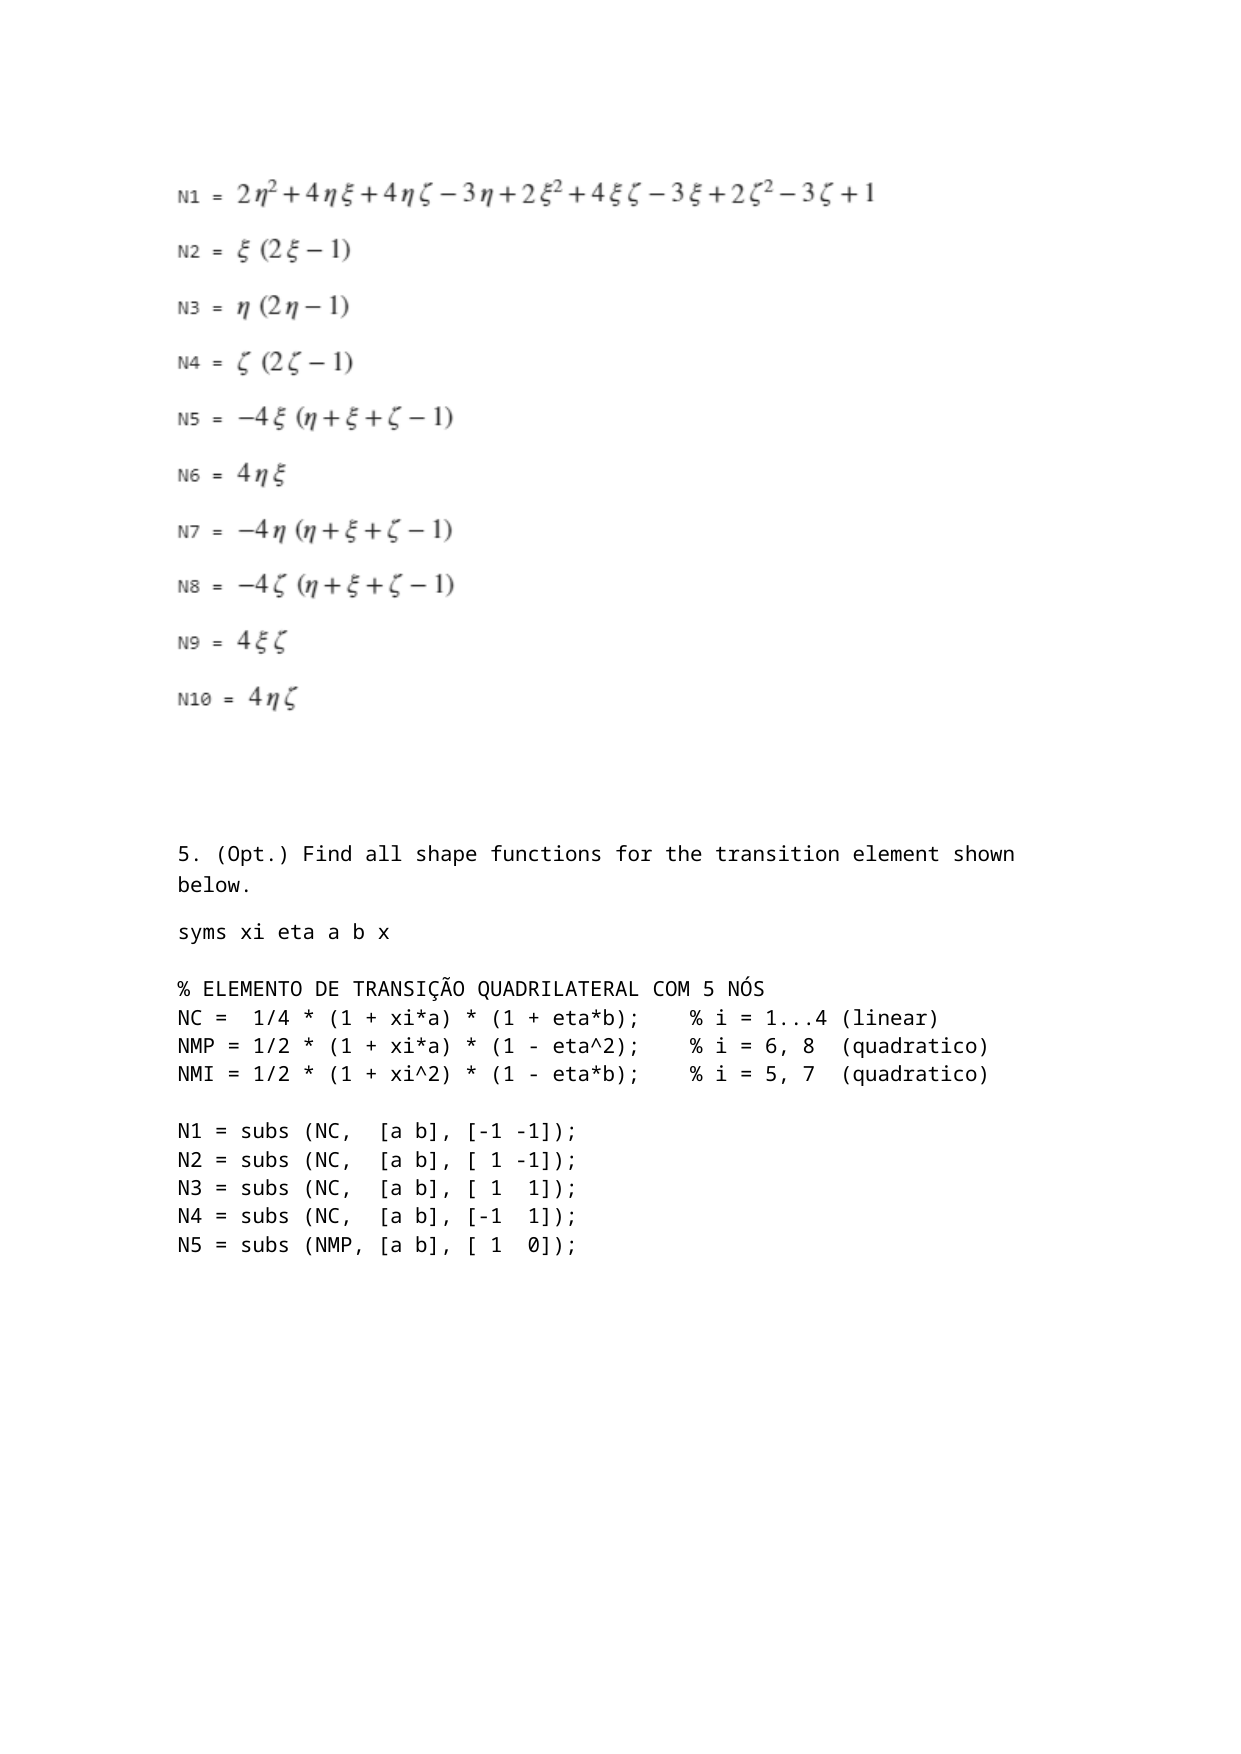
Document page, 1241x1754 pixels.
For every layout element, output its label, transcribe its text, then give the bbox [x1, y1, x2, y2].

text N2 = subs (NC, [a b], [ 1 -1]); [177, 1145, 1063, 1173]
text NC = 1/4 * (1 + xi*a) * (1 + eta*b); % i = 1...4 (linear) [177, 1003, 1063, 1031]
text N4 = subs (NC, [a b], [-1 1]); [177, 1202, 1063, 1230]
text N3 = subs (NC, [a b], [ 1 1]); [177, 1173, 1063, 1202]
text NMP = 1/2 * (1 + xi*a) * (1 - eta^2); % i = 6, 8 (quadratico) [177, 1031, 1063, 1059]
text % ELEMENTO DE TRANSIÇÃO QUADRILATERAL COM 5 NÓS [177, 974, 1063, 1003]
text syms xi eta a b x [177, 917, 1063, 946]
text 5. (Opt.) Find all shape functions for the transition element shown below. [177, 839, 1063, 898]
text N5 = subs (NMP, [a b], [ 1 0]); [177, 1230, 1063, 1258]
picture [177, 176, 904, 726]
text NMI = 1/2 * (1 + xi^2) * (1 - eta*b); % i = 5, 7 (quadratico) [177, 1059, 1063, 1088]
text N1 = subs (NC, [a b], [-1 -1]); [177, 1116, 1063, 1145]
